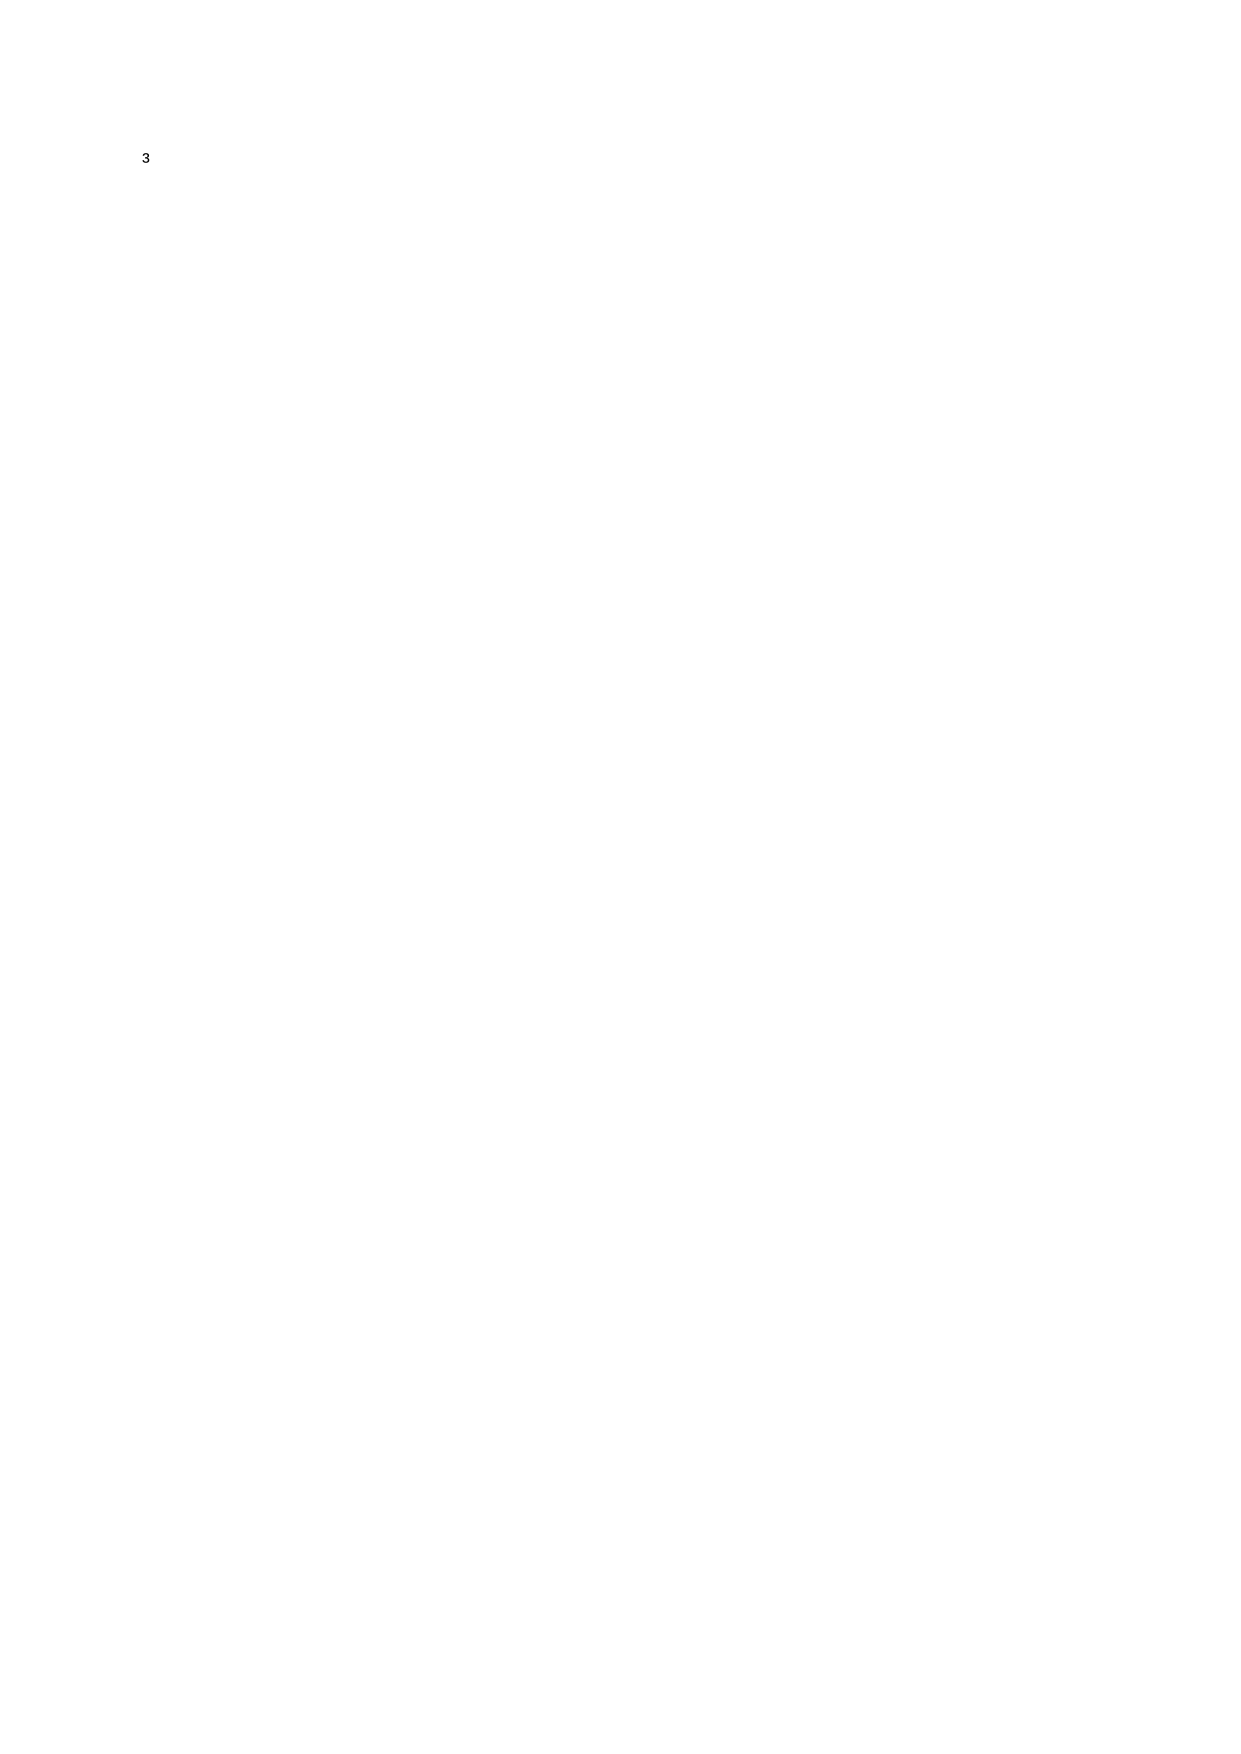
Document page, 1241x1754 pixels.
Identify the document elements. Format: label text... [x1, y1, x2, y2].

text ¿P=ªù¹vF´min©p§îÁSéPõ 42);1÷àR°6WŒÂ¿»UãéMi¡³0Ýª¬5¡Ræ[dLGÃ7L•Qˆ6B&@c,ÍŽƒß±ý 'n¢H³mÝä‚ +YnäÈÀXþ8*|£±j+©éÞø ãeâŸS†ßI±ýìàÈvCuëÎ+®ž [139, 150, 1101, 176]
